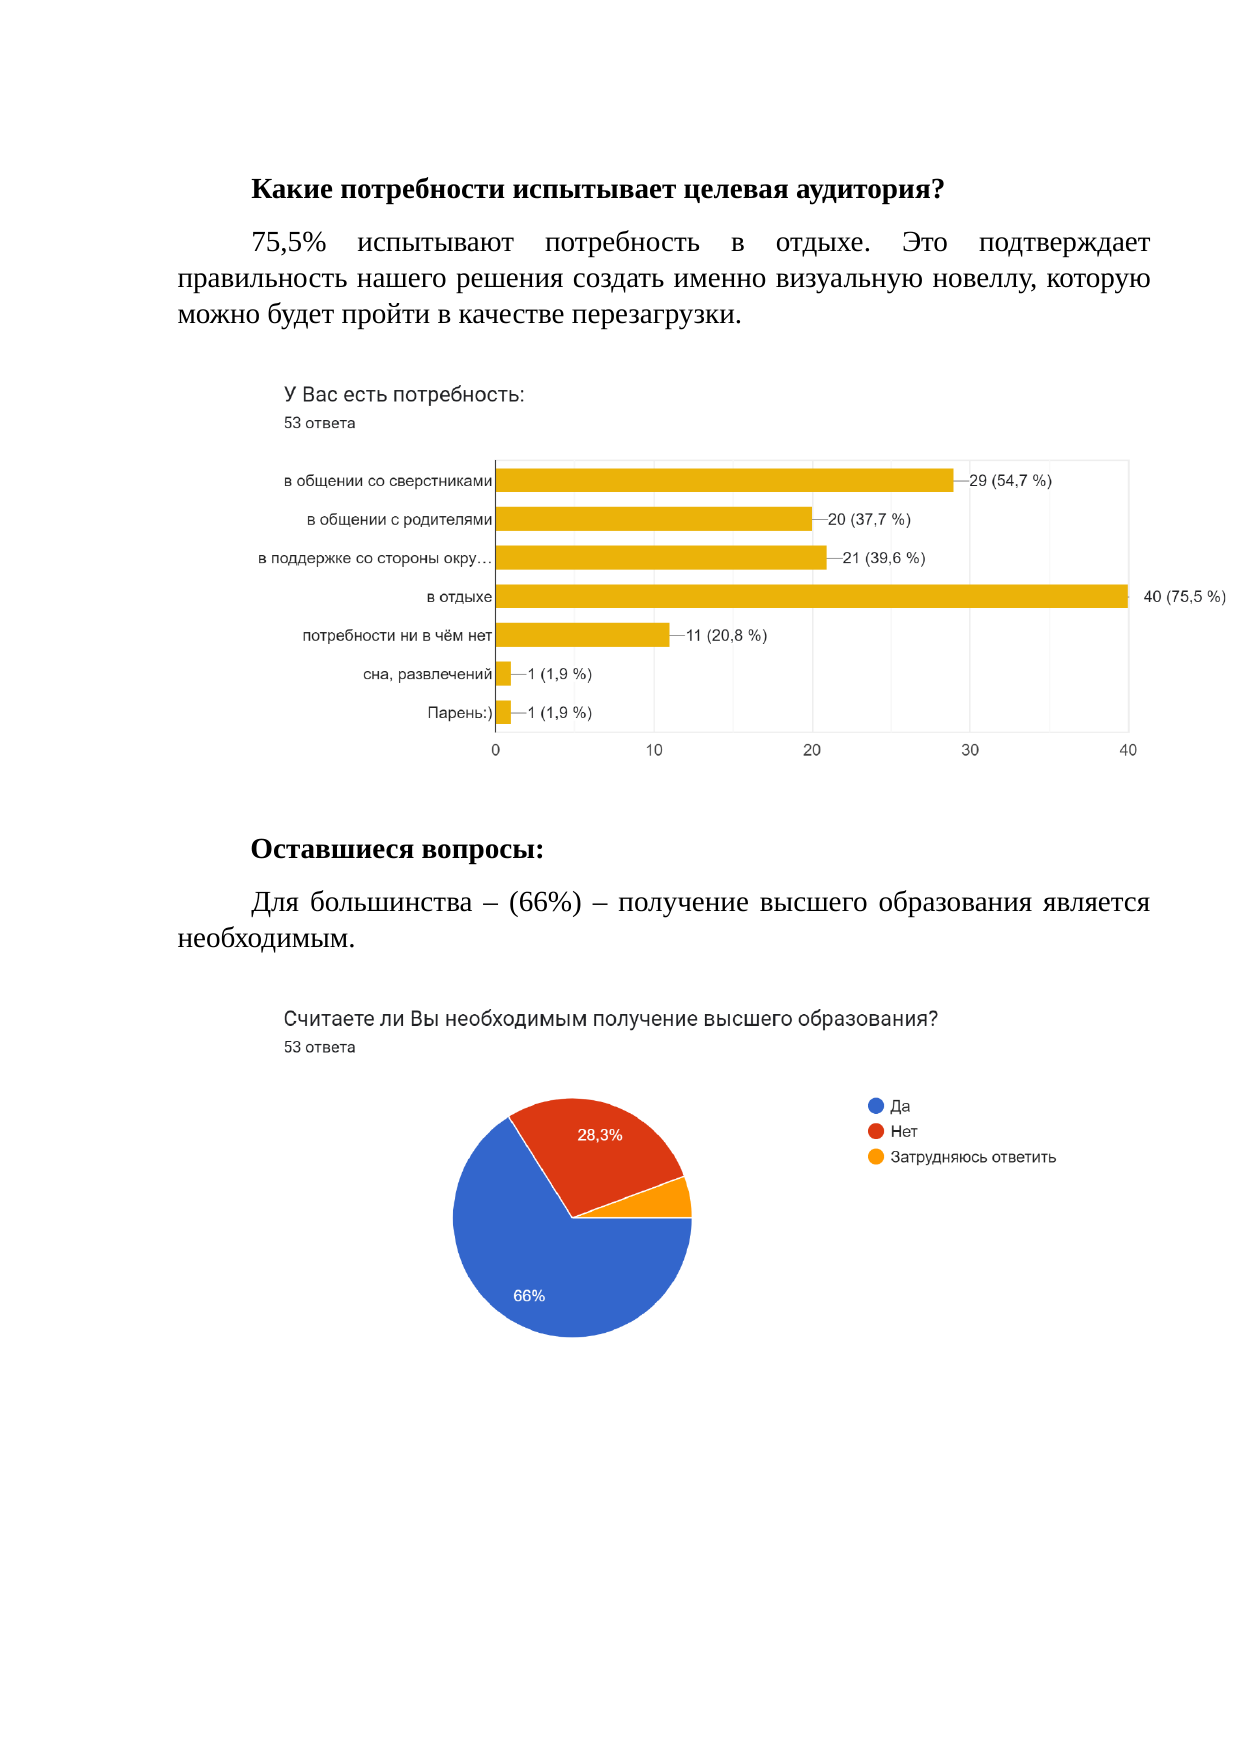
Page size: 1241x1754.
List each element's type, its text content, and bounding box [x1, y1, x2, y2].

text 75,5% испытывают потребность в отдыхе. Это подтверждает правильность нашего решения создать именно визуальную новеллу, которую можно будет пройти в качестве перезагрузки. [177, 224, 1152, 329]
text Оставшиеся вопросы: [177, 831, 1152, 864]
text Какие потребности испытывает целевая аудитория? [177, 171, 1152, 204]
text Для большинства – (66%) – получение высшего образования является необходимым. [177, 884, 1152, 953]
picture [251, 348, 1226, 812]
picture [251, 972, 1226, 1383]
